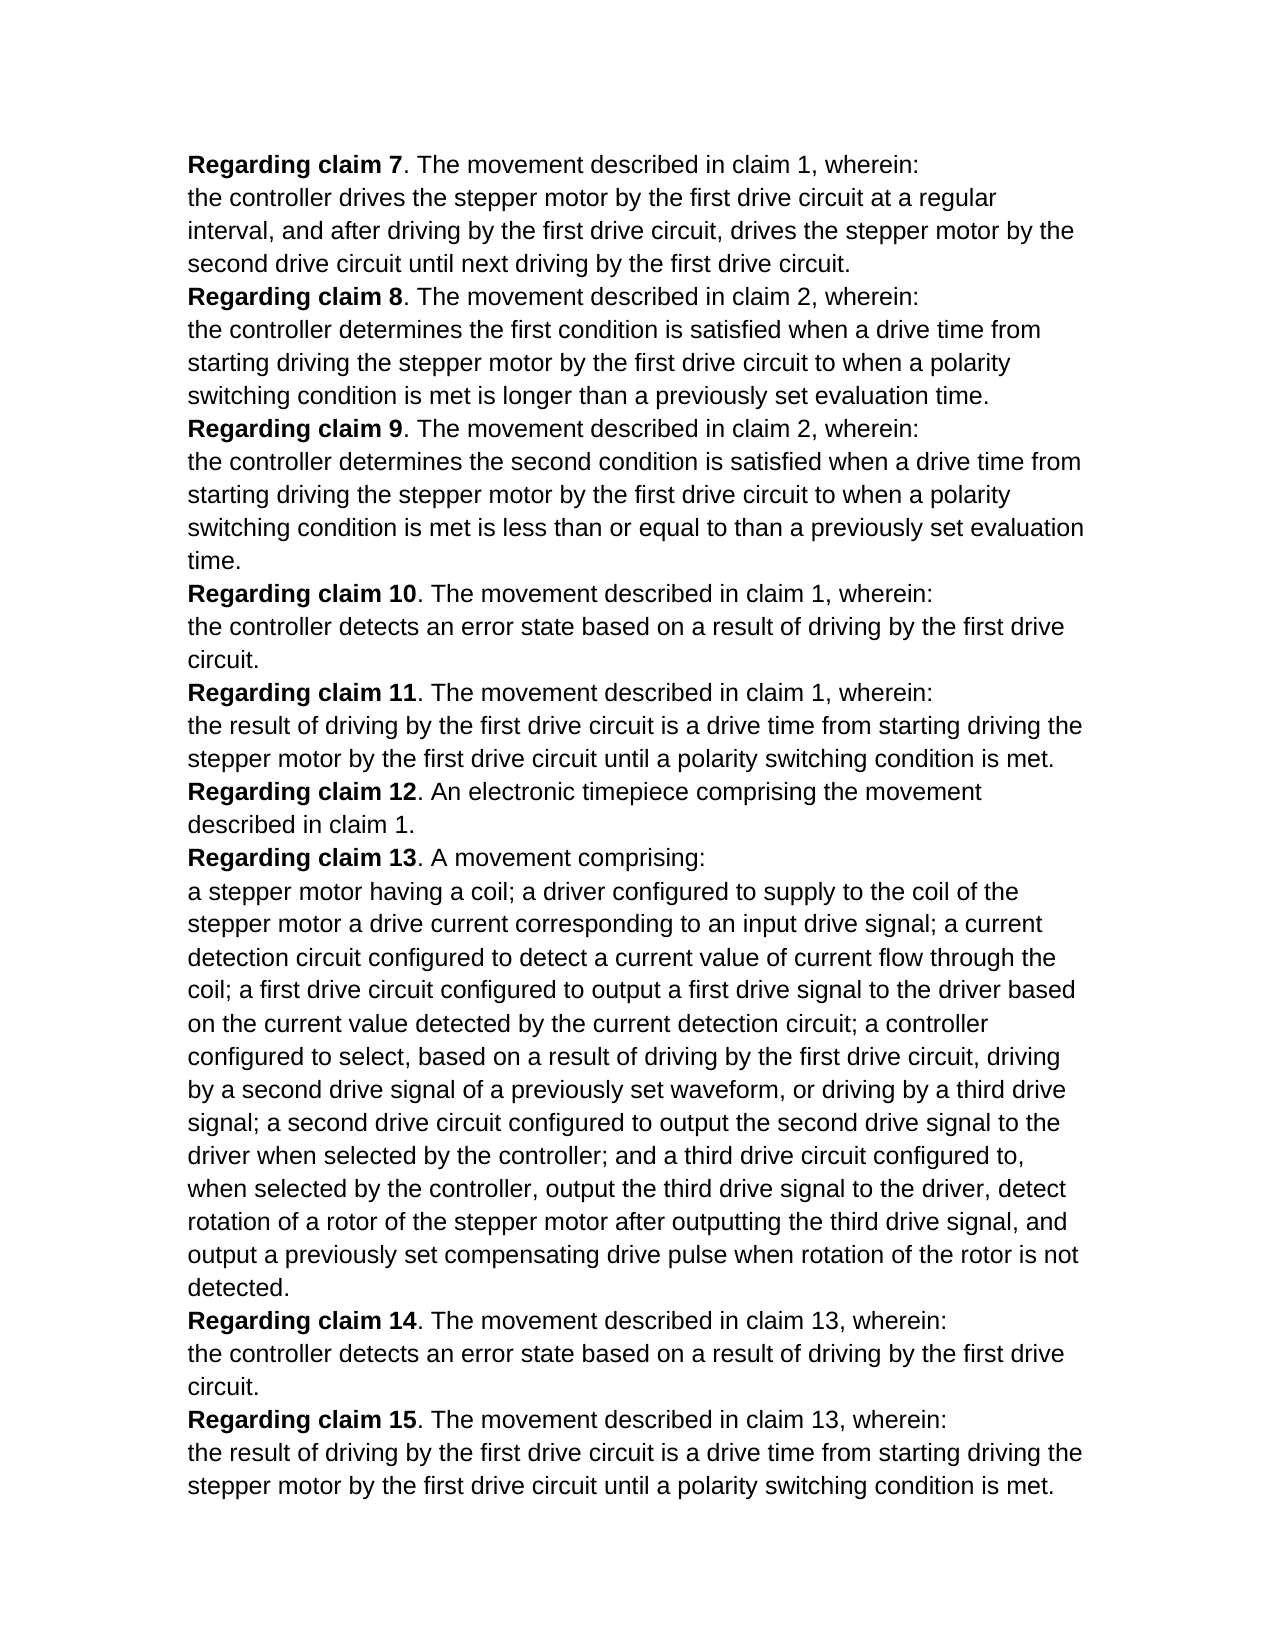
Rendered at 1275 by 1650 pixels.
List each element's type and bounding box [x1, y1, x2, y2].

text [187, 150, 1087, 1499]
